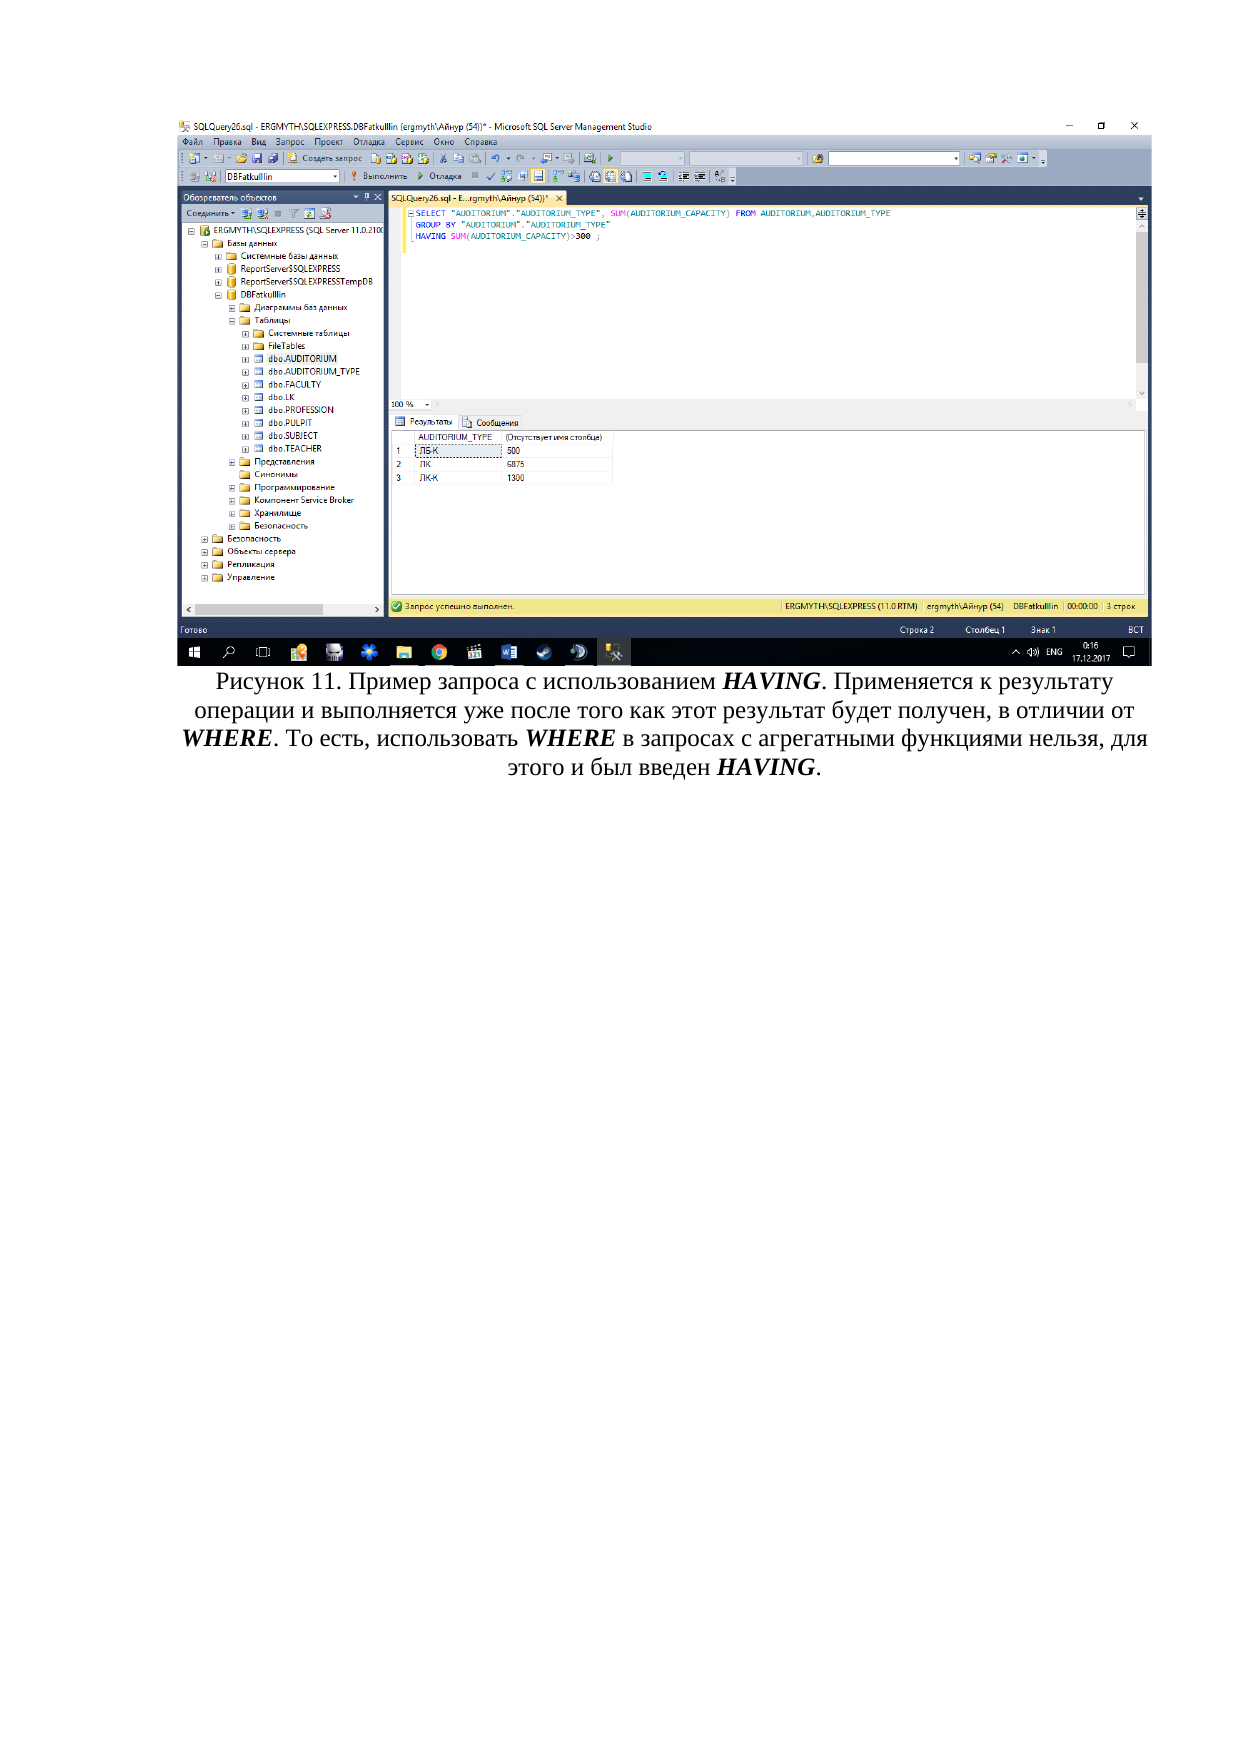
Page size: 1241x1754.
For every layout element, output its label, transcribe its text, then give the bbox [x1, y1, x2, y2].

text Рисунок 11. Пример запроса с использованием HAVING. Применяется к результату операции и выполняется уже после того как этот результат будет получен, в отличии от WHERE. То есть, использовать WHERE в запросах с агрегатными функциями нельзя, для этого и был введен HAVING. [177, 666, 1152, 781]
picture [177, 118, 1152, 666]
